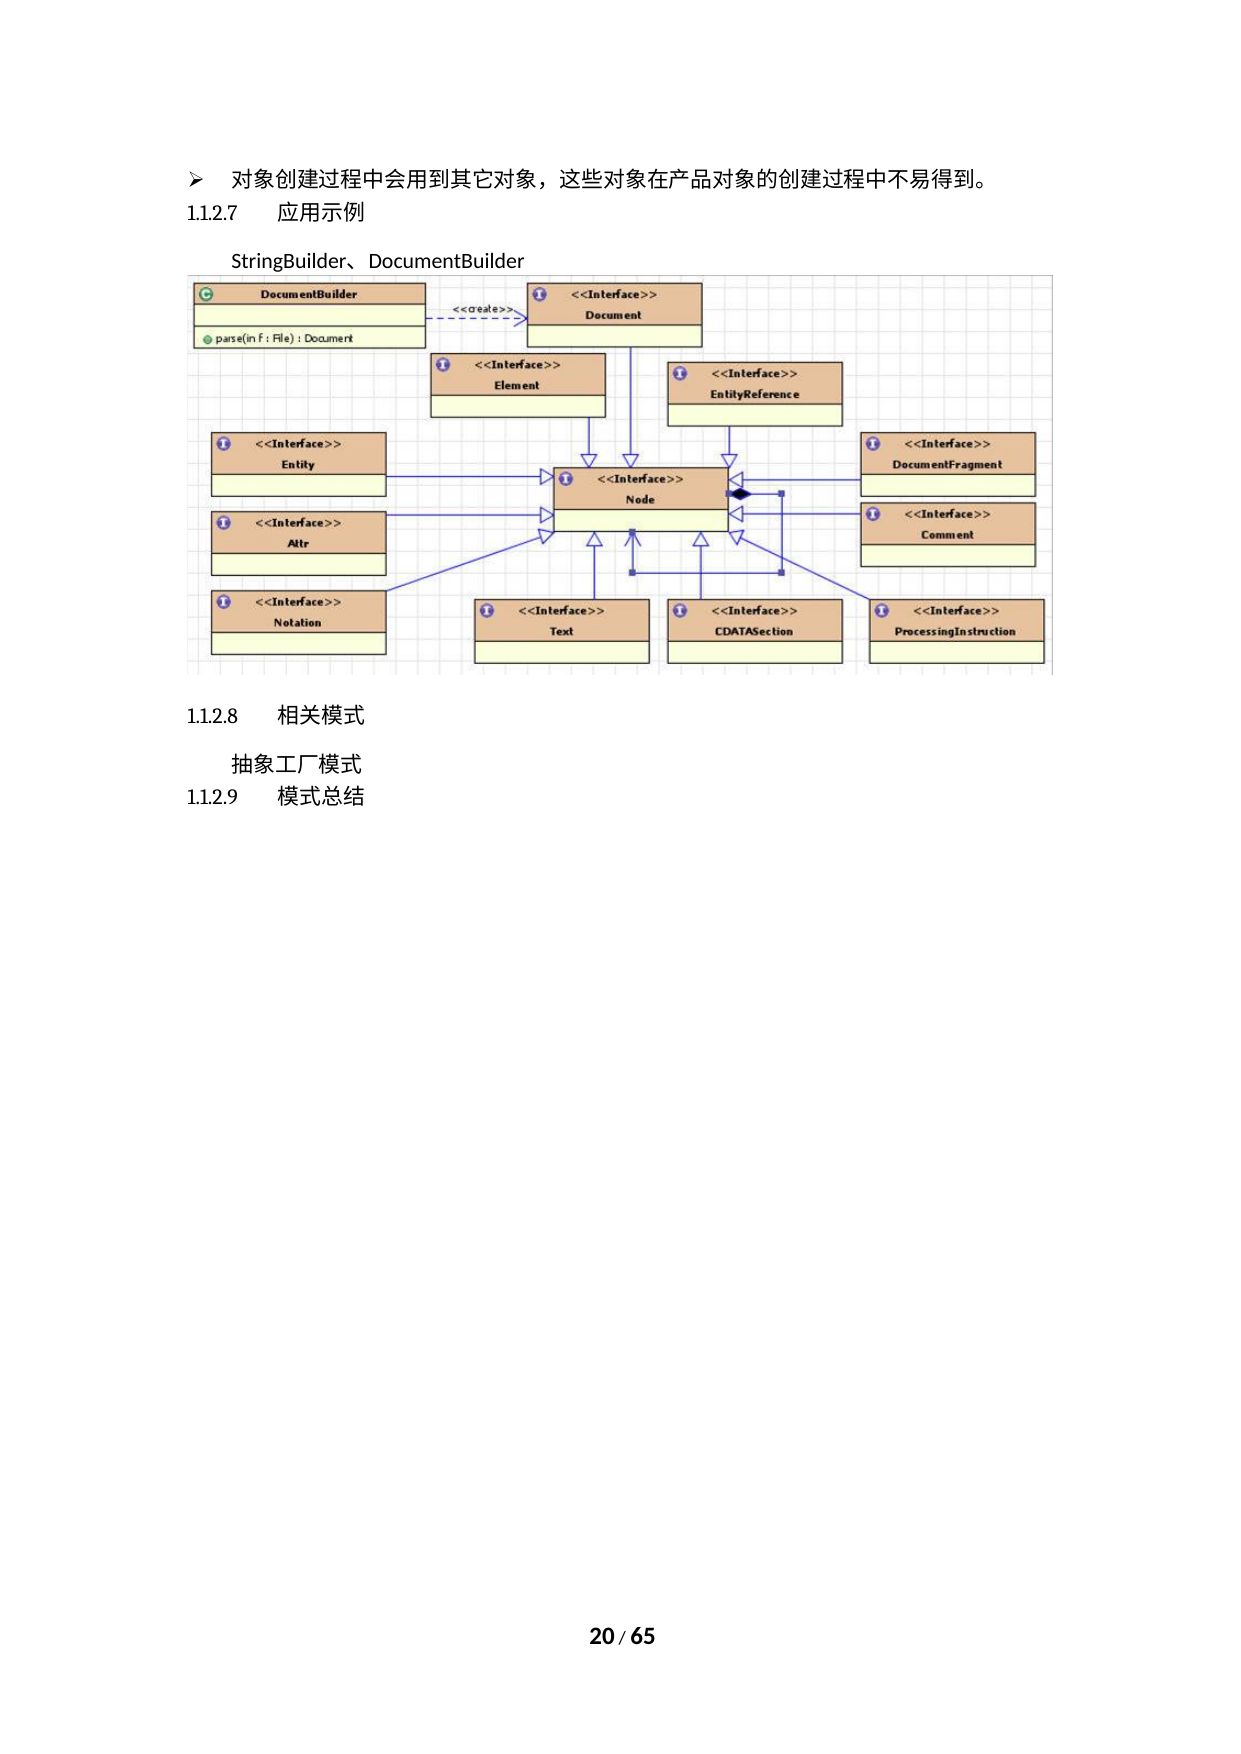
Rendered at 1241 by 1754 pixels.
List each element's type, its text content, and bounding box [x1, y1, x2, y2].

subtitle 相关模式 [187, 698, 1053, 730]
list 对象创建过程中会用到其它对象，这些对象在产品对象的创建过程中不易得到。 [187, 162, 1053, 194]
subtitle 模式总结 [187, 779, 1053, 811]
text 抽象工厂模式 [231, 746, 1053, 779]
text StringBuilder、DocumentBuilder [187, 243, 1053, 275]
picture [187, 275, 1053, 675]
subtitle 应用示例 [187, 194, 1053, 227]
